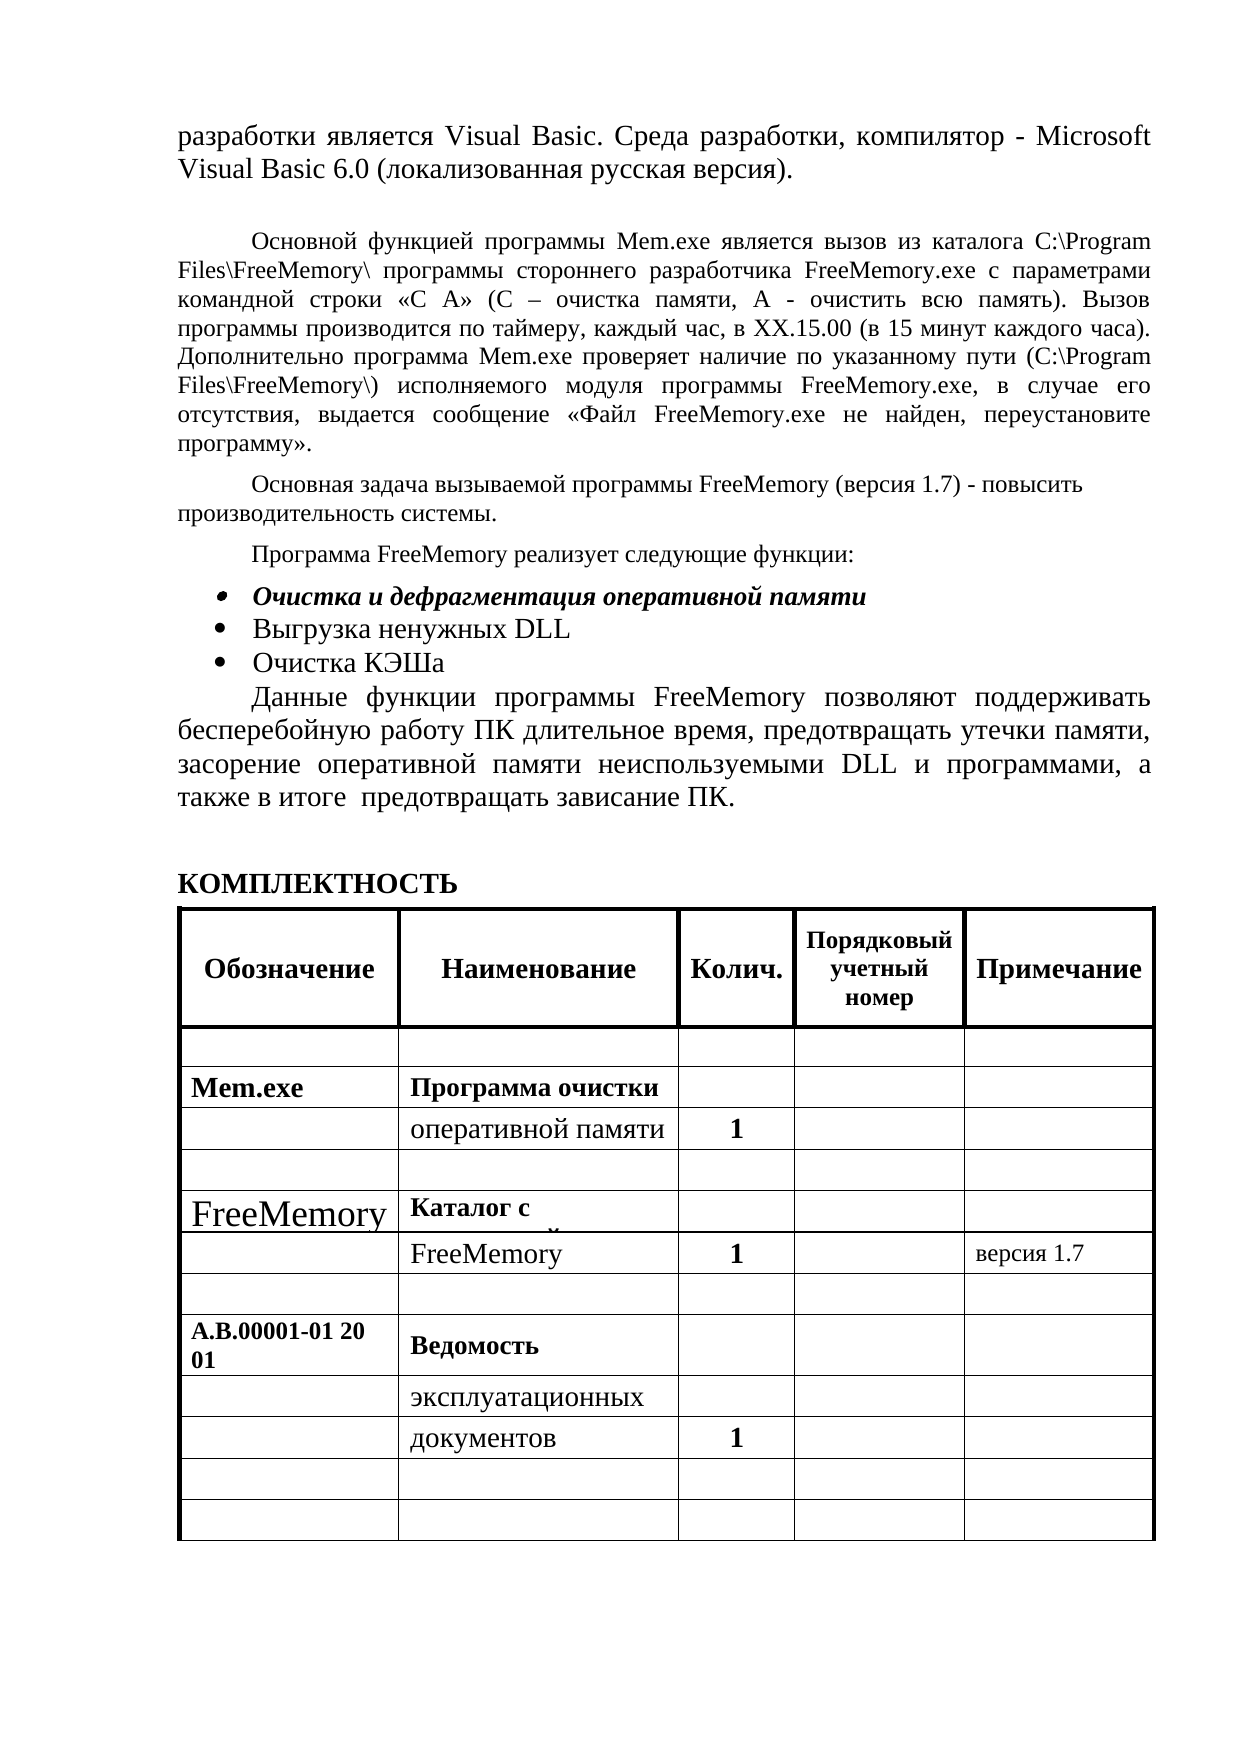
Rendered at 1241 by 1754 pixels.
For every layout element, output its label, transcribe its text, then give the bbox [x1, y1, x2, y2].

table_cell [965, 1029, 1152, 1066]
table_cell [679, 1150, 794, 1190]
table_cell [965, 1274, 1152, 1314]
list Очистка КЭШа [215, 645, 1152, 679]
table_cell [795, 1067, 964, 1107]
table_cell [795, 1500, 964, 1540]
table_cell [399, 1274, 678, 1314]
table_cell [795, 1029, 964, 1066]
table_header Наименование [401, 911, 676, 1024]
table_cell [679, 1274, 794, 1314]
table_cell А.В.00001-01 20 01 [182, 1315, 398, 1375]
table_cell [795, 1150, 964, 1190]
table_cell [965, 1108, 1152, 1149]
list Выгрузка ненужных DLL [215, 611, 1152, 645]
table_cell [182, 1150, 398, 1190]
table_header Примечание [967, 911, 1152, 1024]
table_cell [399, 1500, 678, 1540]
table_cell [965, 1150, 1152, 1190]
text Основная задача вызываемой программы FreeMemory (версия 1.7) - повысить производительность системы. [177, 469, 1152, 526]
table_cell [795, 1233, 964, 1273]
table_cell 1 [679, 1108, 794, 1149]
table_cell [795, 1108, 964, 1149]
table_cell [399, 1459, 678, 1499]
table_cell Ведомость [399, 1315, 678, 1375]
table_cell [795, 1274, 964, 1314]
table_cell Каталог с программой [399, 1191, 678, 1231]
text Данные функции программы FreeMemory позволяют поддерживать бесперебойную работу ПК длительное время, предотвращать утечки памяти, засорение оперативной памяти неиспользуемыми DLL и программами, а также в итоге предотвращать зависание ПК. [177, 679, 1152, 813]
table_header Обозначение [182, 911, 397, 1024]
table_cell [182, 1376, 398, 1416]
table_cell [965, 1315, 1152, 1375]
list Очистка и дефрагментация оперативной памяти [215, 580, 1152, 611]
table_cell [679, 1500, 794, 1540]
table_cell эксплуатационных [399, 1376, 678, 1416]
text Основной функцией программы Mem.exe является вызов из каталога C:\Program Files\FreeMemory\ программы стороннего разработчика FreeMemory.exe с параметрами командной строки «С А» (С – очистка памяти, А - очистить всю память). Вызов программы производится по таймеру, каждый час, в ХХ.15.00 (в 15 минут каждого часа). Дополнительно программа Mem.exe проверяет наличие по указанному пути (C:\Program Files\FreeMemory\) исполняемого модуля программы FreeMemory.exe, в случае его отсутствия, выдается сообщение «Файл FreeMemory.exe не найден, переустановите программу». [177, 226, 1152, 456]
table_cell [182, 1417, 398, 1457]
text Программа FreeMemory реализует следующие функции: [177, 539, 1152, 568]
table_cell [965, 1417, 1152, 1457]
table_cell [965, 1376, 1152, 1416]
text КОМПЛЕКТНОСТЬ [177, 867, 1152, 900]
table_cell [679, 1191, 794, 1231]
table_cell [182, 1274, 398, 1314]
table_cell версия 1.7 [965, 1233, 1152, 1273]
table_cell [795, 1459, 964, 1499]
table_cell [679, 1067, 794, 1107]
table_cell [182, 1459, 398, 1499]
table_cell [679, 1459, 794, 1499]
table_cell [182, 1500, 398, 1540]
table_cell 1 [679, 1417, 794, 1457]
table_cell [679, 1376, 794, 1416]
table_cell [182, 1233, 398, 1273]
table_header Порядковый учетный номер [797, 911, 962, 1024]
table_cell [795, 1376, 964, 1416]
table_cell [795, 1315, 964, 1375]
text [177, 118, 1152, 185]
table_header Колич. [681, 911, 792, 1024]
table_cell оперативной памяти [399, 1108, 678, 1149]
table_cell [965, 1500, 1152, 1540]
table_cell Программа очистки [399, 1067, 678, 1107]
table_cell Mem.exe [182, 1067, 398, 1107]
table_cell [399, 1029, 678, 1066]
table_cell [182, 1108, 398, 1149]
table_cell [965, 1191, 1152, 1231]
table_cell [679, 1315, 794, 1375]
table_cell [399, 1150, 678, 1190]
table_cell FreeMemory [399, 1233, 678, 1273]
table_cell документов [399, 1417, 678, 1457]
table_cell 1 [679, 1233, 794, 1273]
table_cell [795, 1417, 964, 1457]
table_cell [795, 1191, 964, 1231]
table_cell [965, 1459, 1152, 1499]
table_cell FreeMemory [182, 1191, 398, 1231]
table_cell [679, 1029, 794, 1066]
table_cell [965, 1067, 1152, 1107]
table_cell [182, 1029, 398, 1066]
